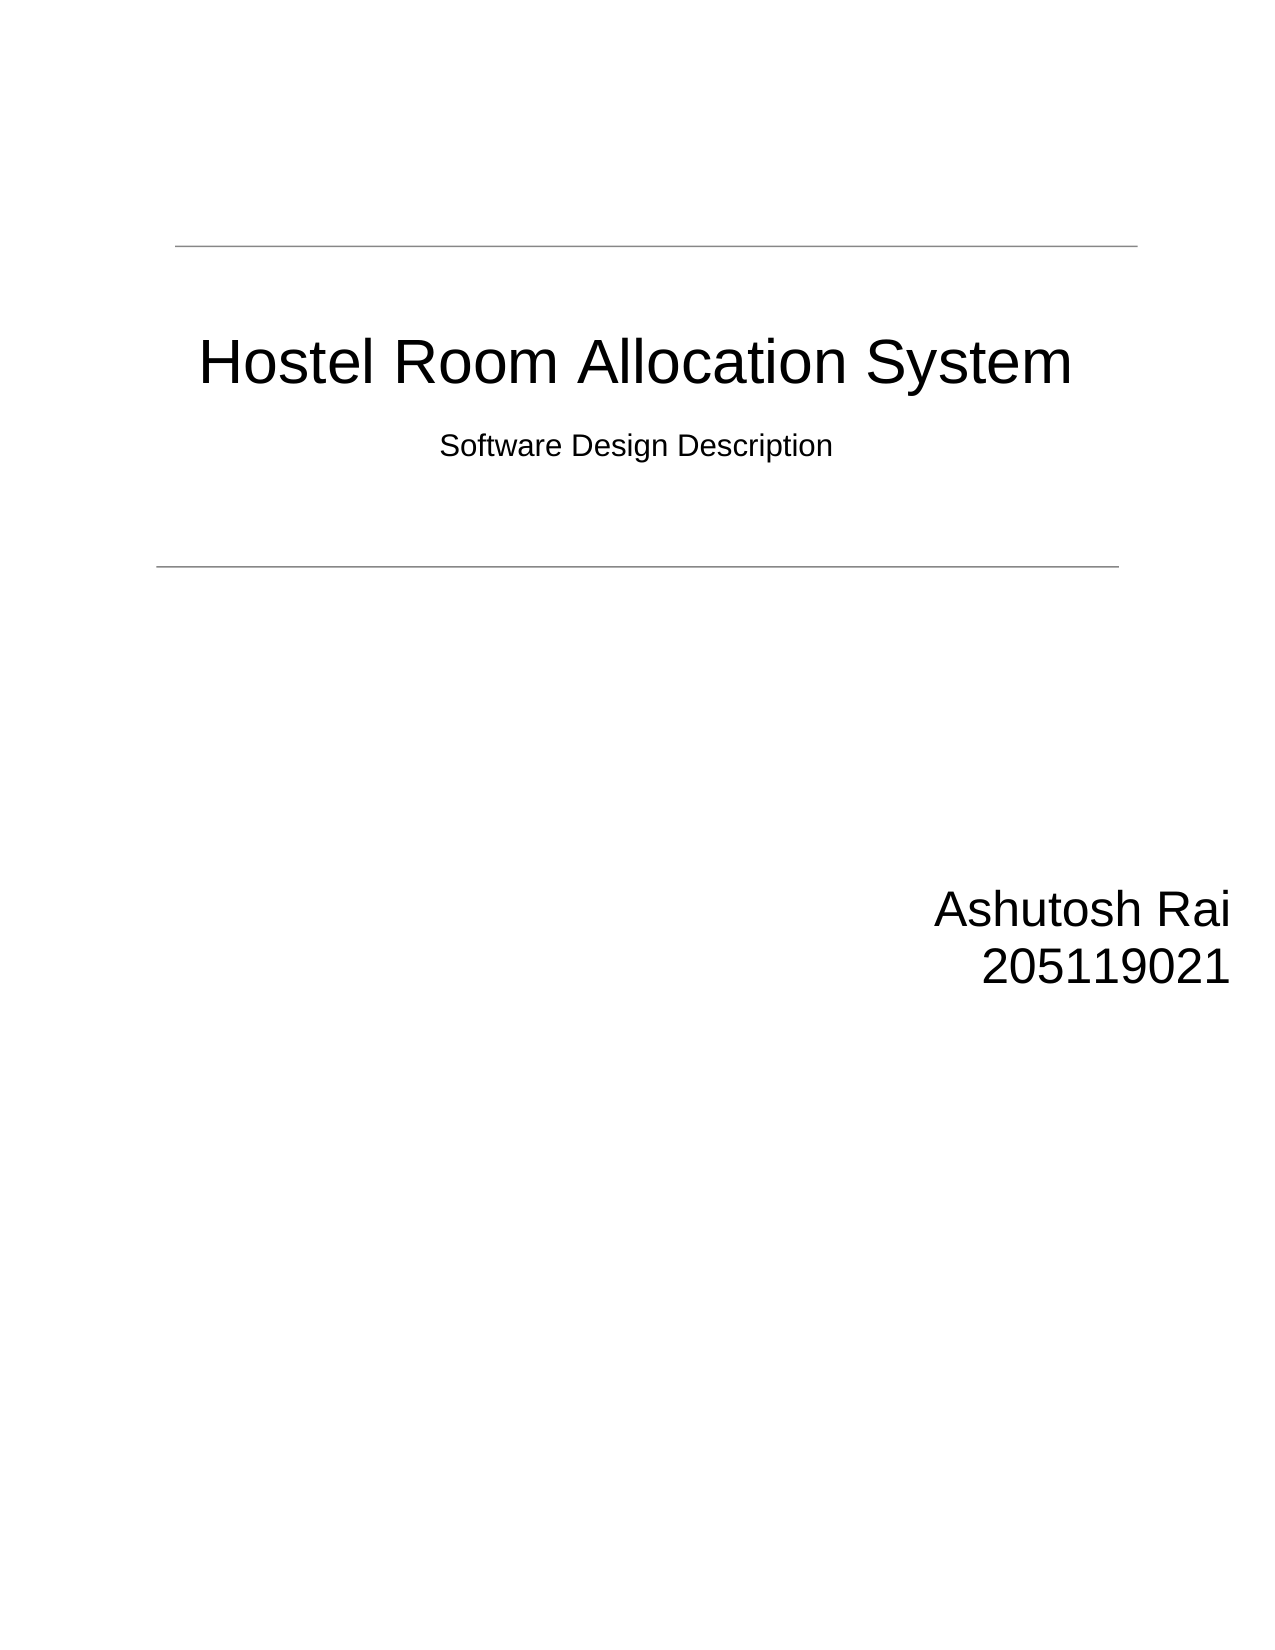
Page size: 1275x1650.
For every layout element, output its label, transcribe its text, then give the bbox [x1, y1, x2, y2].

text 205119021 [56, 937, 1231, 994]
title Hostel Room Allocation System [196, 324, 1076, 396]
subtitle Software Design Description [196, 427, 1076, 463]
text Ashutosh Rai [56, 879, 1231, 937]
